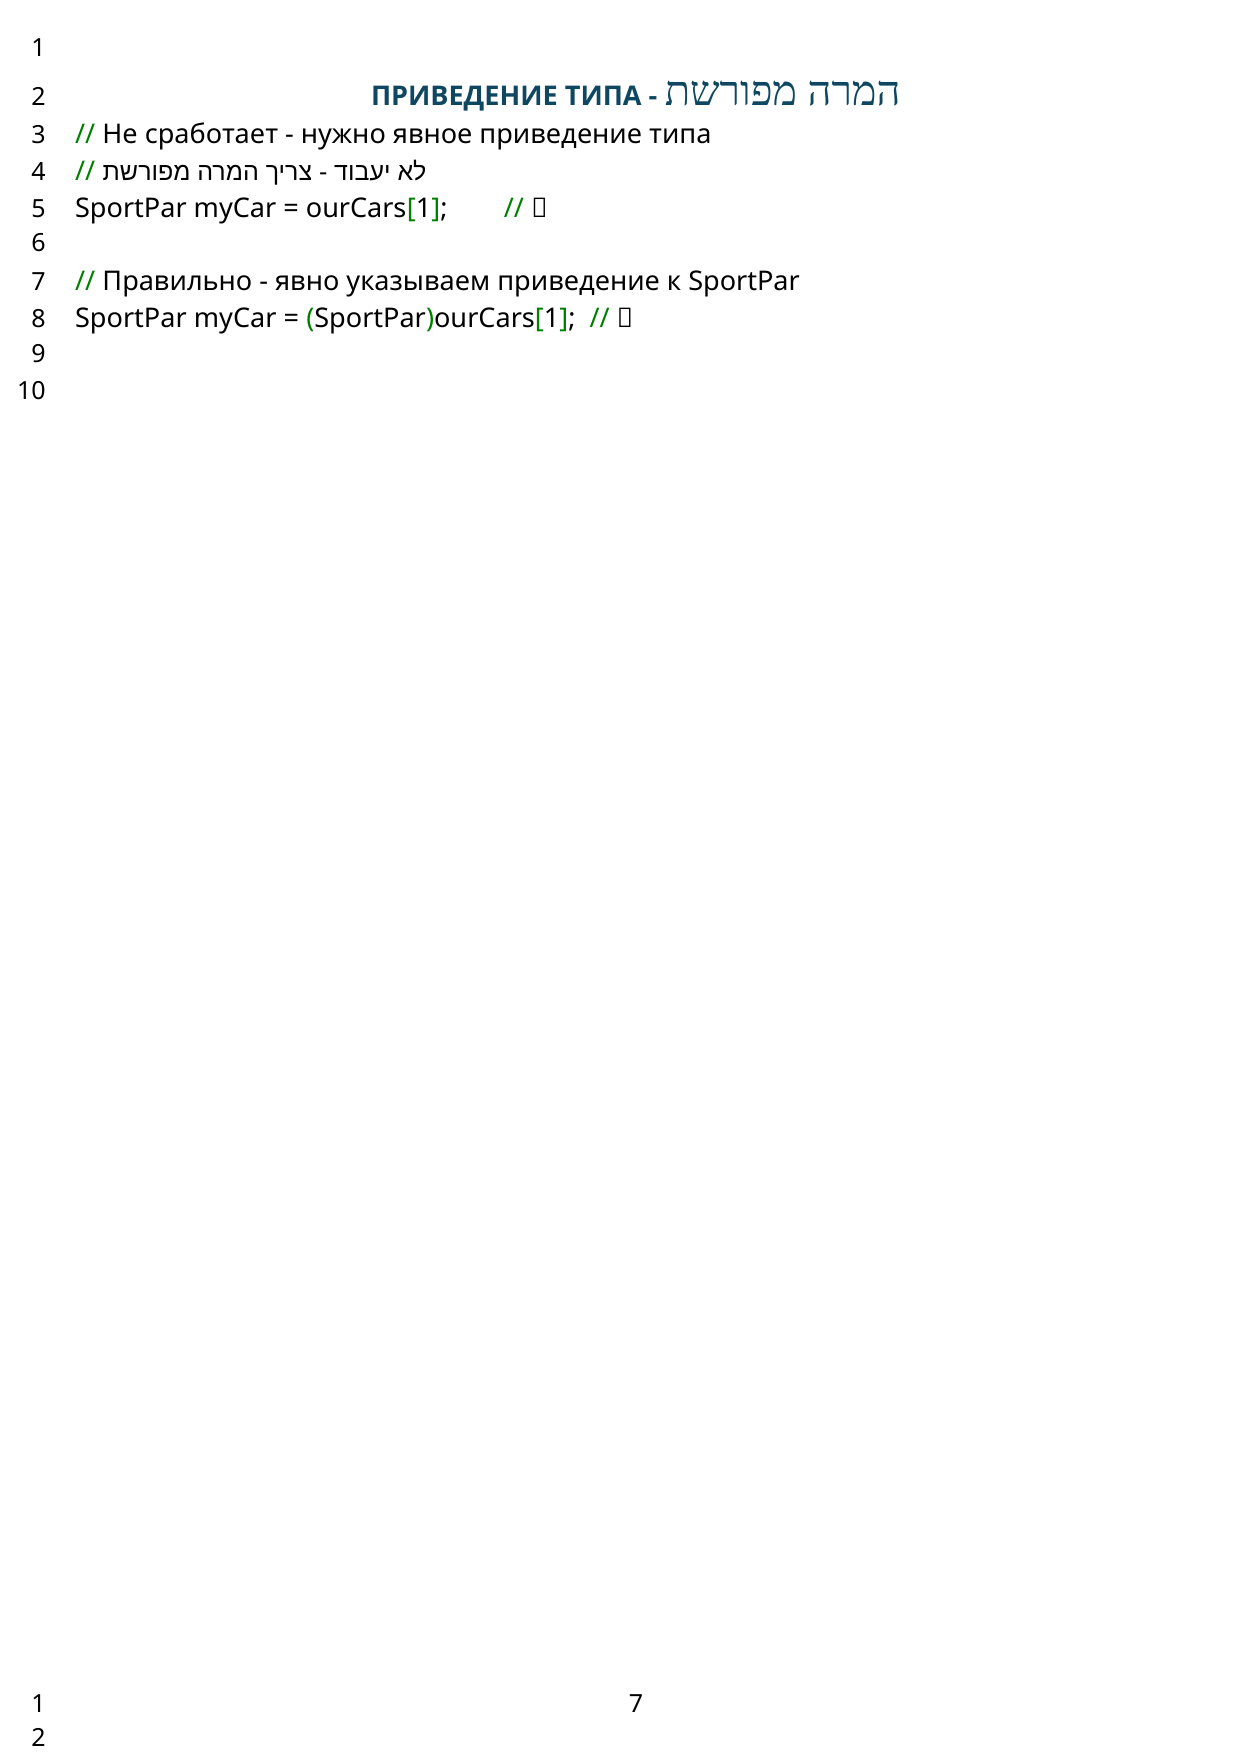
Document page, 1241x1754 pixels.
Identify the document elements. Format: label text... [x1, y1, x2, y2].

text // לא יעבוד - צריך המרה מפורשת [75, 151, 1196, 188]
subtitle ПРИВЕДЕНИЕ ТИПА - המרה מפורשת [75, 66, 1196, 114]
text // Не сработает - нужно явное приведение типа [75, 114, 1196, 151]
text SportPar myCar = (SportPar)ourCars[1]; // ✅ [75, 299, 1196, 336]
text // Правильно - явно указываем приведение к SportPar [75, 262, 1196, 299]
text SportPar myCar = ourCars[1]; // ❌ [75, 188, 1196, 225]
